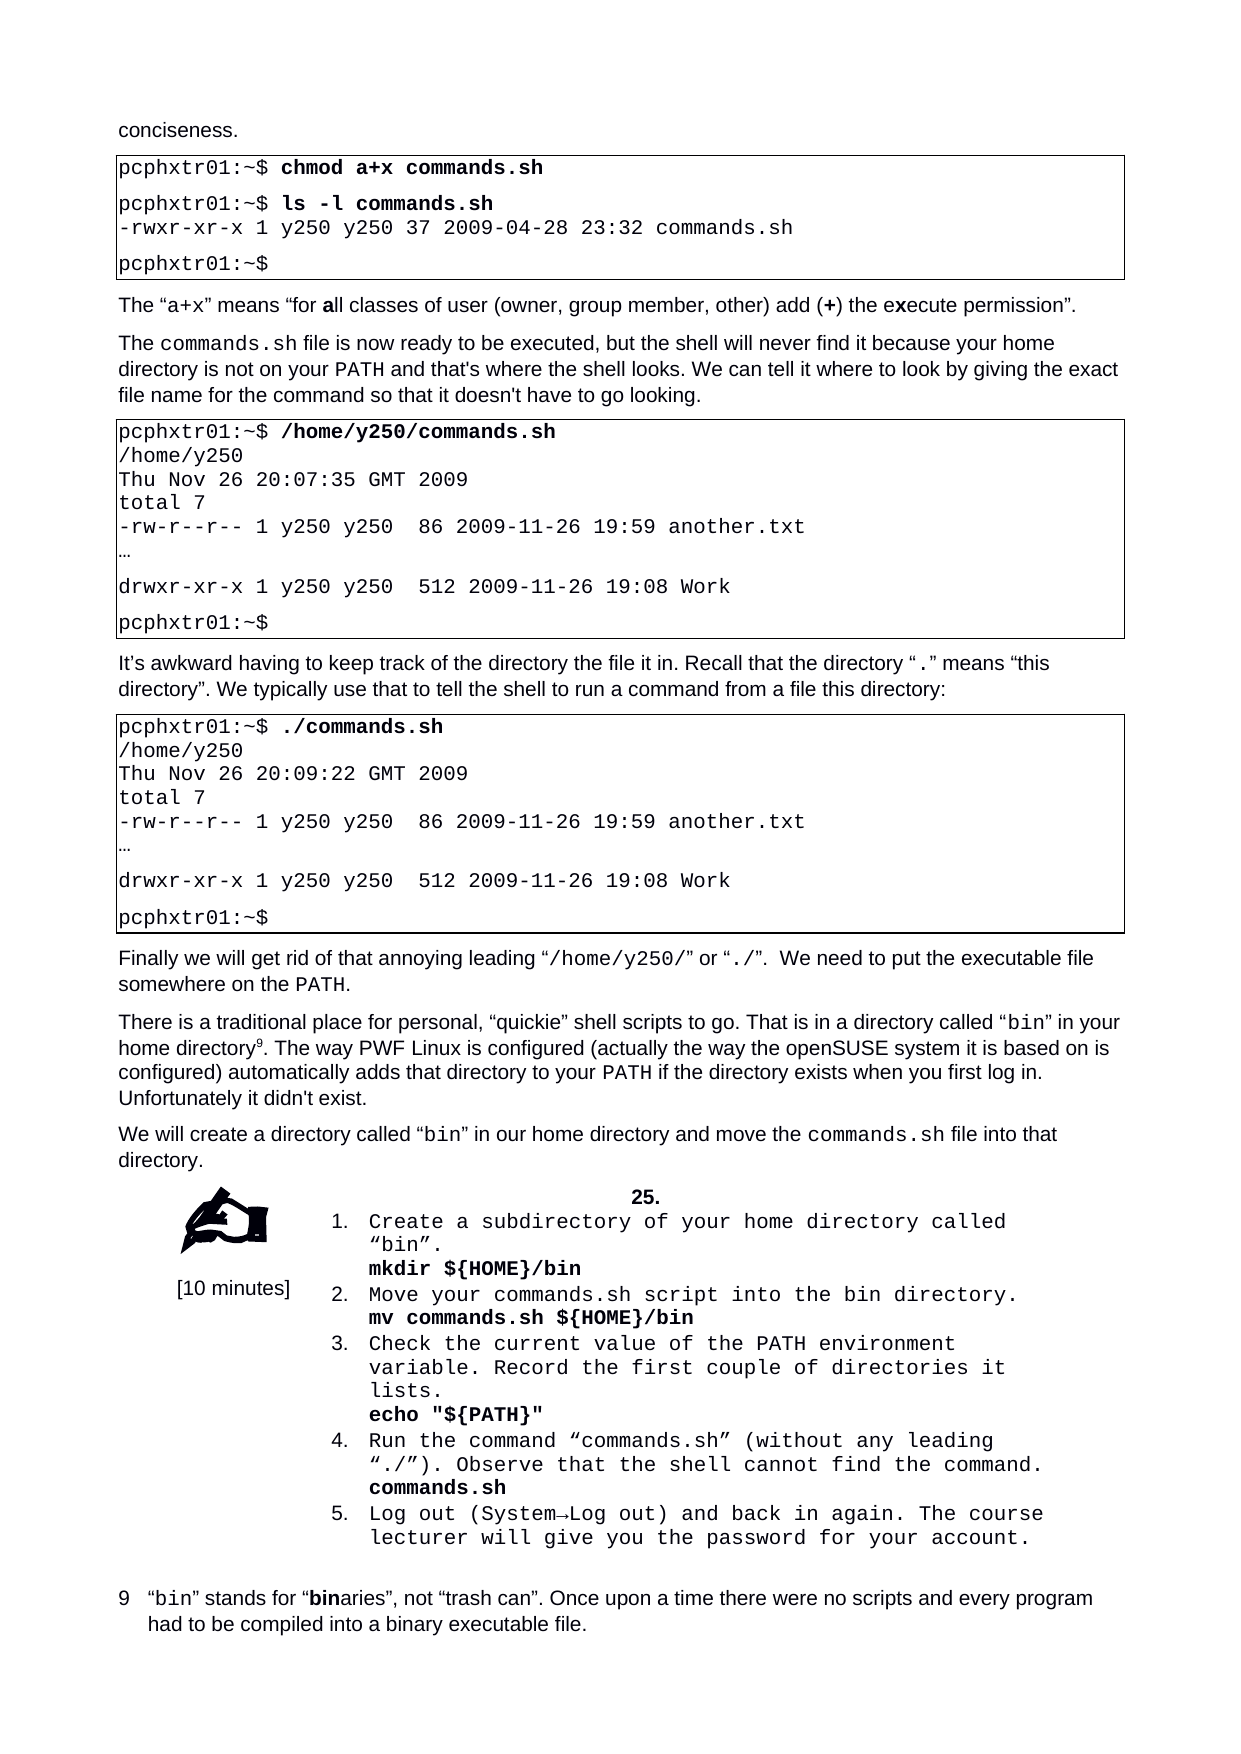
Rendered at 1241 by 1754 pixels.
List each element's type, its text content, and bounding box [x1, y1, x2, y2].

text There is a traditional place for personal, “quickie” shell scripts to go. That is in a directory called “bin” in your home directory. The way PWF Linux is configured (actually the way the openSUSE system it is based on is configured) automatically adds that directory to your PATH if the directory exists when you first log in. Unfortunately it didn't exist. [118, 1010, 1122, 1110]
text pcphxtr01:~$ [117, 609, 1124, 638]
text The commands.sh file is now ready to be executed, but the shell will never find it because your home directory is not on your PATH and that's where the shell looks. We can tell it where to look by giving the exact file name for the command so that it doesn't have to go looking. [118, 331, 1122, 406]
table_header  [10 minutes] [177, 1185, 294, 1550]
text drwxr-xr-x 1 y250 y250 512 2009-11-26 19:08 Work [117, 868, 1124, 894]
text pcphxtr01:~$ ls -l commands.sh -rwxr-xr-x 1 y250 y250 37 2009-04-28 23:32 commands.sh [117, 191, 1124, 241]
text pcphxtr01:~$ /home/y250/commands.sh /home/y250 Thu Nov 26 20:07:35 GMT 2009 total 7 -rw-r--r-- 1 y250 y250 86 2009-11-26 19:59 another.txt … [117, 420, 1124, 563]
text pcphxtr01:~$ [117, 904, 1124, 932]
text It’s awkward having to keep track of the directory the file it in. Recall that the directory “.” means “this directory”. We typically use that to tell the shell to run a command from a file this directory: [118, 651, 1122, 701]
text Finally we will get rid of that annoying leading “/home/y250/” or “./”. We need to put the executable file somewhere on the PATH. [118, 946, 1122, 998]
text pcphxtr01:~$ chmod a+x commands.sh [117, 156, 1124, 181]
text We will create a directory called “bin” in our home directory and move the commands.sh file into that directory. [118, 1122, 1122, 1172]
text pcphxtr01:~$ ./commands.sh /home/y250 Thu Nov 26 20:09:22 GMT 2009 total 7 -rw-r--r-- 1 y250 y250 86 2009-11-26 19:59 another.txt … [117, 715, 1124, 858]
text drwxr-xr-x 1 y250 y250 512 2009-11-26 19:08 Work [117, 573, 1124, 599]
text The “a+x” means “for all classes of user (owner, group member, other) add (+) the execute permission”. [118, 292, 1122, 318]
text pcphxtr01:~$ [117, 251, 1124, 279]
